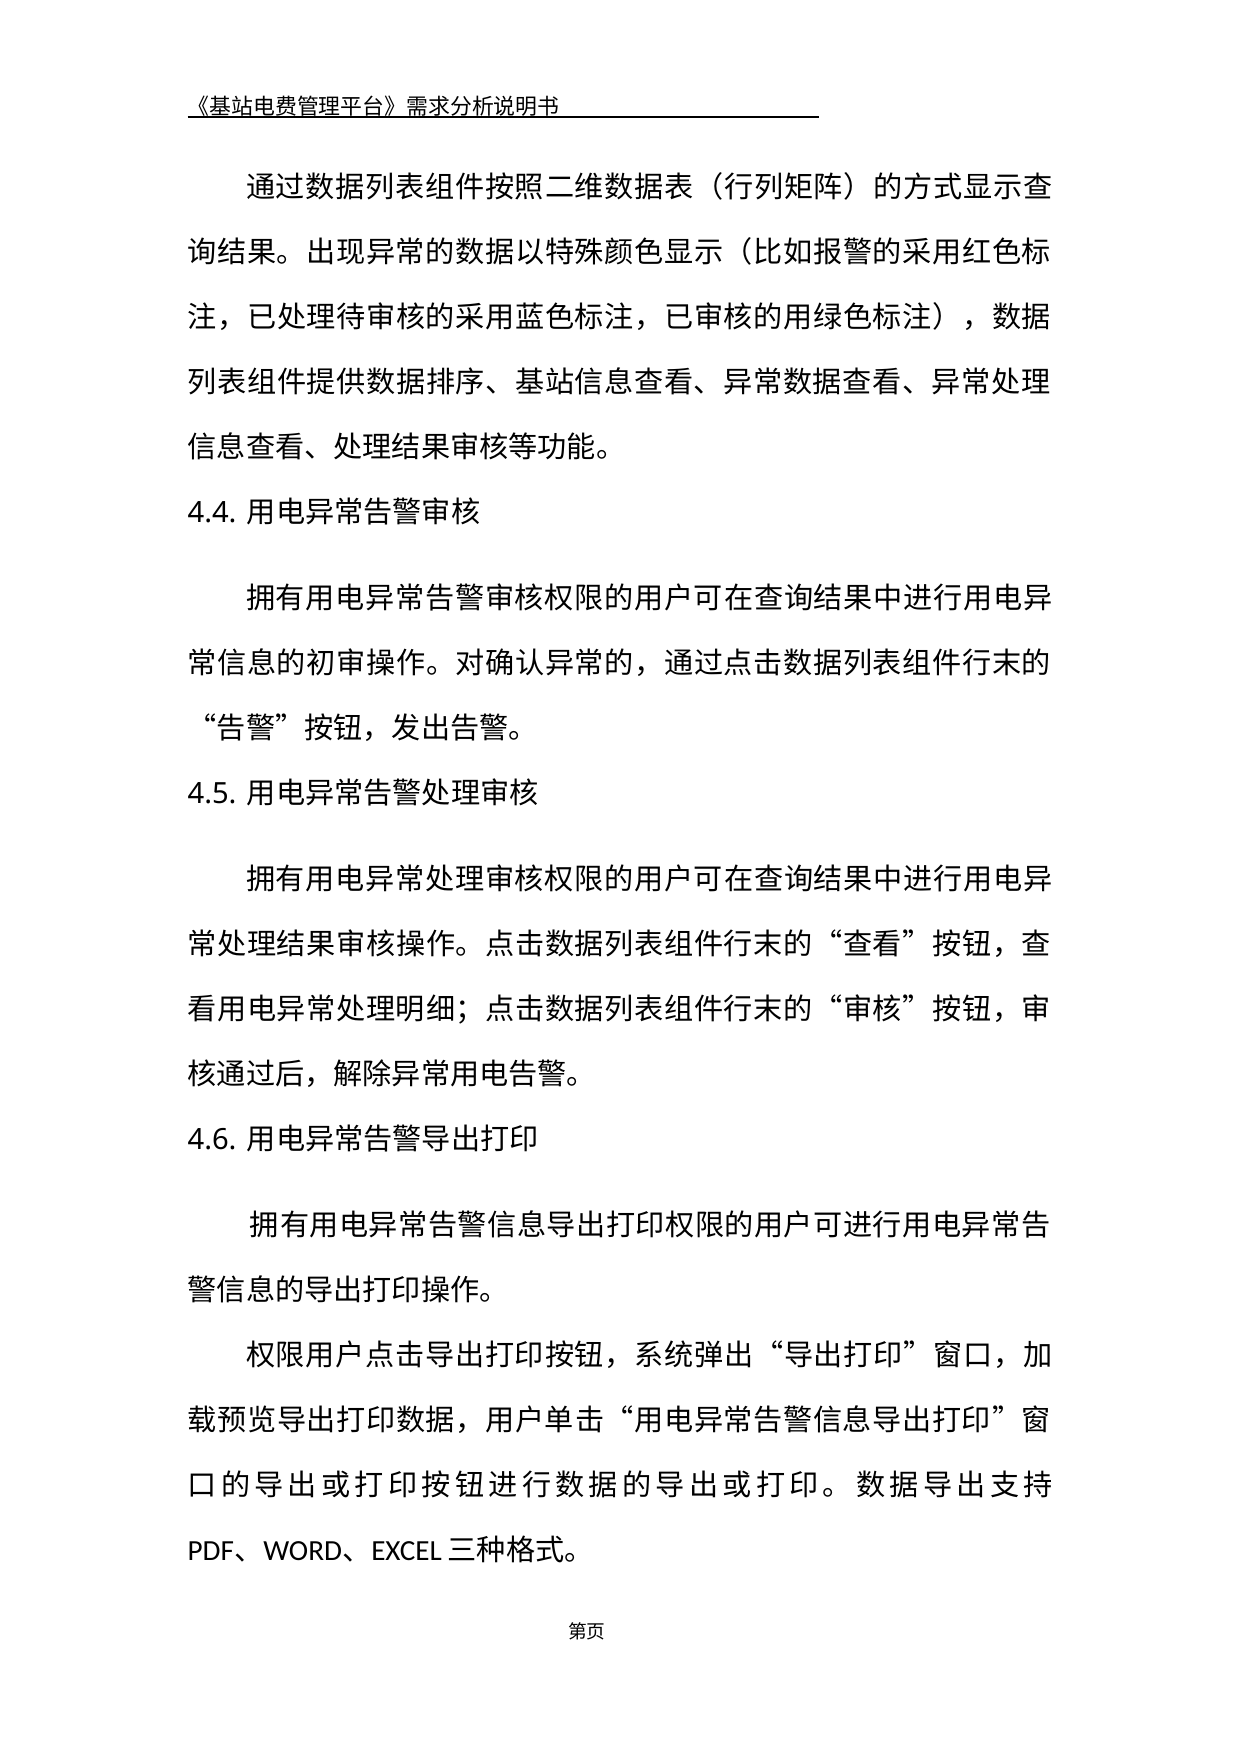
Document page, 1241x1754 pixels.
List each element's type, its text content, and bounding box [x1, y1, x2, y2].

text 拥有用电异常处理审核权限的用户可在查询结果中进行用电异常处理结果审核操作。点击数据列表组件行末的“查看”按钮，查看用电异常处理明细；点击数据列表组件行末的“审核”按钮，审核通过后，解除异常用电告警。 [187, 844, 1053, 1104]
list 用电异常告警审核 [187, 477, 1053, 542]
text 拥有用电异常告警信息导出打印权限的用户可进行用电异常告警信息的导出打印操作。 [187, 1191, 1053, 1321]
text 权限用户点击导出打印按钮，系统弹出“导出打印”窗口，加载预览导出打印数据，用户单击“用电异常告警信息导出打印”窗口的导出或打印按钮进行数据的导出或打印。数据导出支持PDF、WORD、EXCEL三种格式。 [187, 1321, 1053, 1581]
text 拥有用电异常告警审核权限的用户可在查询结果中进行用电异常信息的初审操作。对确认异常的，通过点击数据列表组件行末的“告警”按钮，发出告警。 [187, 563, 1053, 758]
list 用电异常告警导出打印 [187, 1104, 1053, 1169]
list 用电异常告警处理审核 [187, 758, 1053, 823]
text 通过数据列表组件按照二维数据表（行列矩阵）的方式显示查询结果。出现异常的数据以特殊颜色显示（比如报警的采用红色标注，已处理待审核的采用蓝色标注，已审核的用绿色标注），数据列表组件提供数据排序、基站信息查看、异常数据查看、异常处理信息查看、处理结果审核等功能。 [187, 152, 1053, 477]
